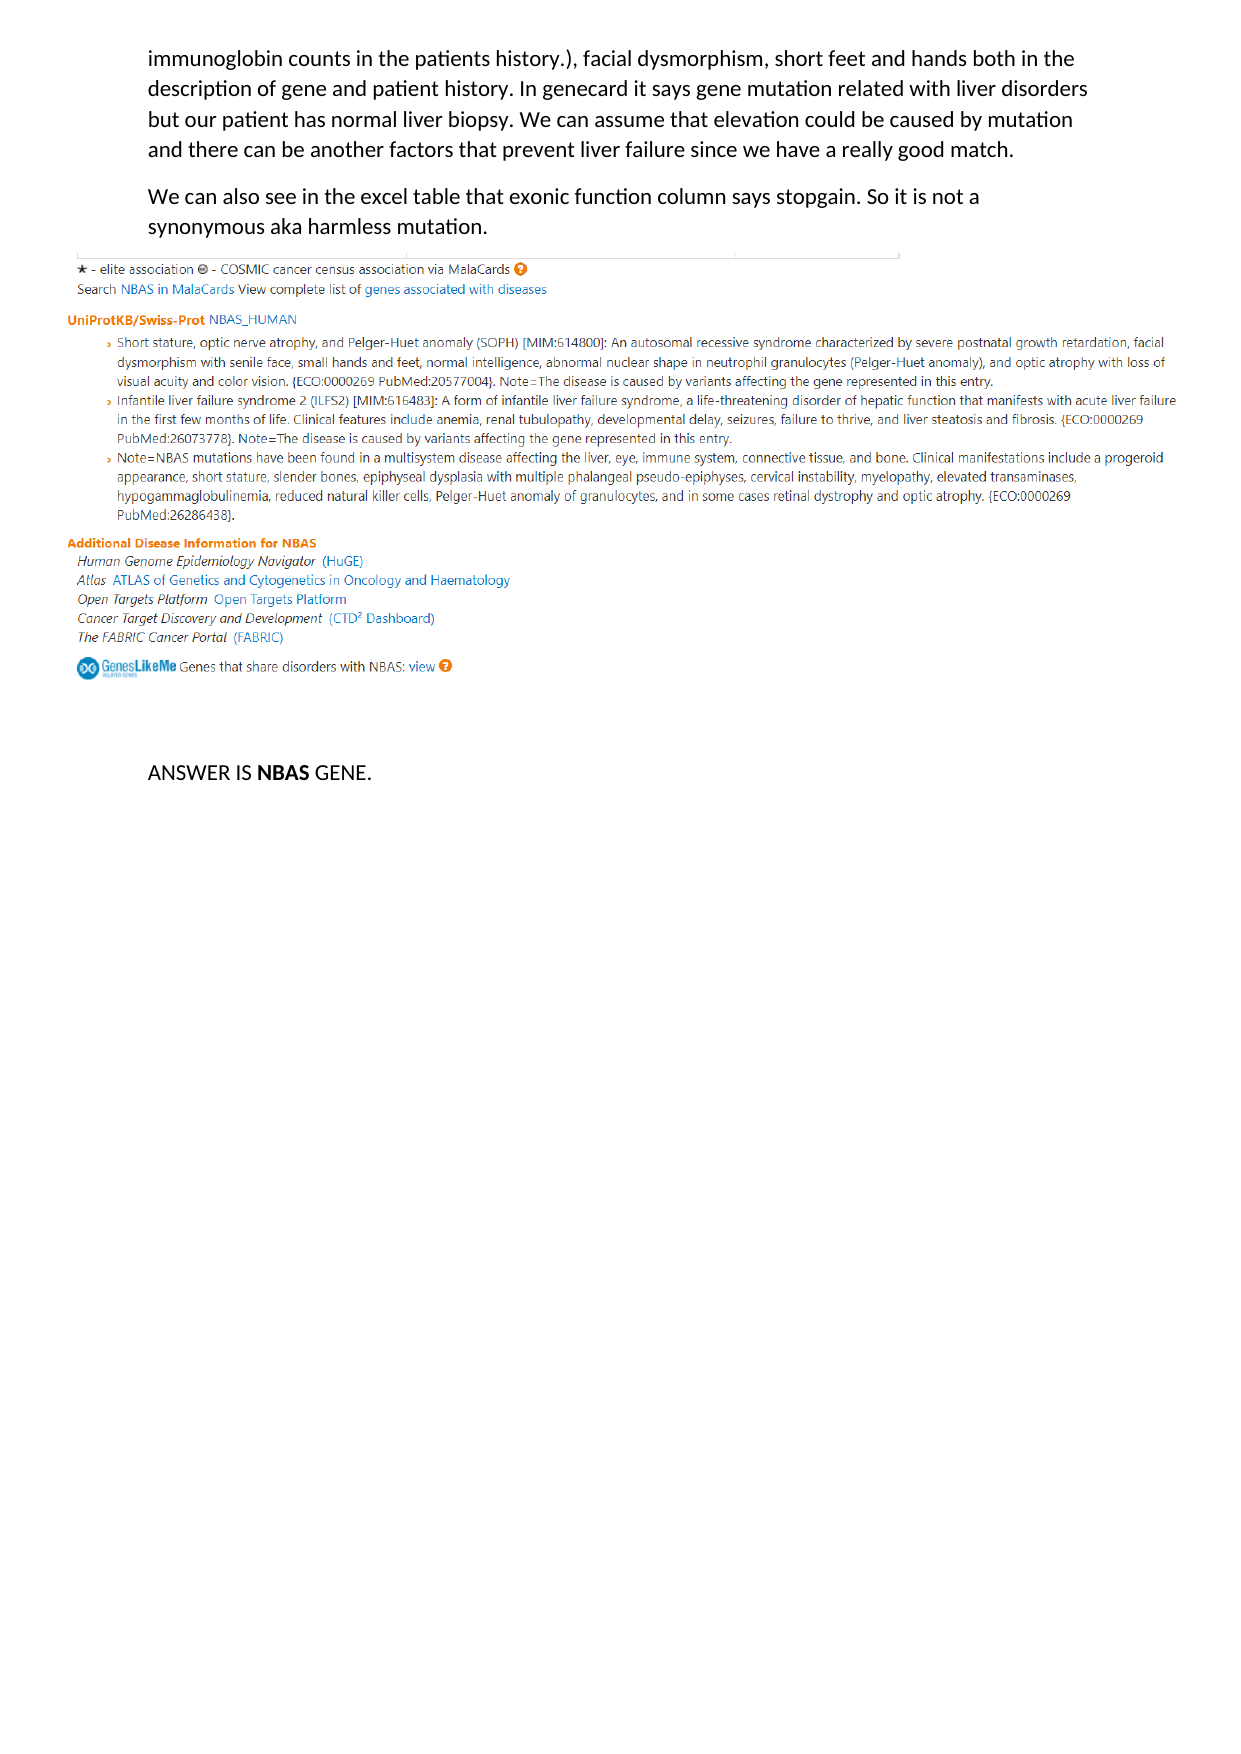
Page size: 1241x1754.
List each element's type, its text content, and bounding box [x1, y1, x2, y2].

text We can also see in the excel table that exonic function column says stopgain. So it is not a synonymous aka harmless mutation. [148, 182, 1093, 240]
text ANSWER IS NBAS GENE. [148, 758, 1093, 786]
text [148, 44, 1093, 163]
picture [53, 253, 1187, 691]
